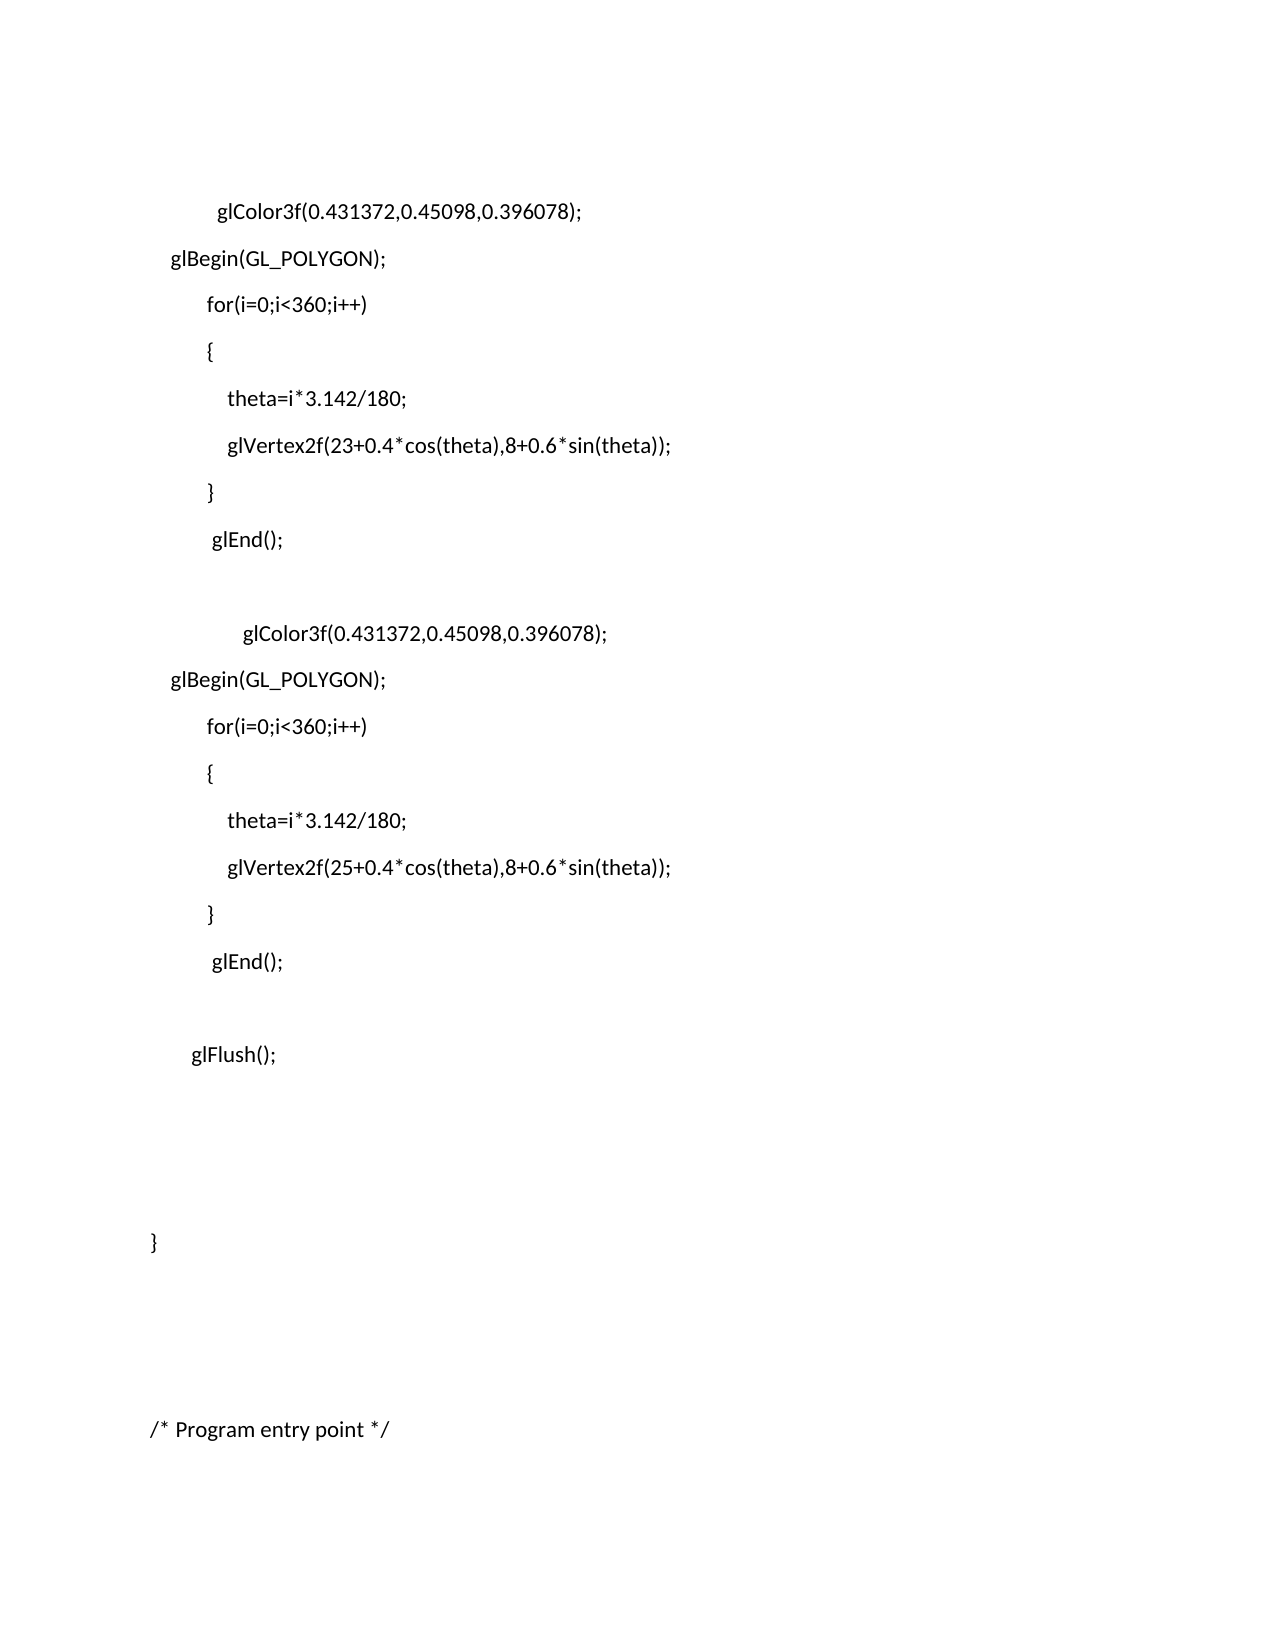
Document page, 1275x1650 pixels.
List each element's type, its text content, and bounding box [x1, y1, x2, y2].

text theta=i*3.142/180; [150, 384, 1125, 412]
text for(i=0;i<360;i++) [150, 291, 1125, 319]
text glBegin(GL_POLYGON); [150, 666, 1125, 694]
text glEnd(); [150, 947, 1125, 975]
text } [150, 1228, 1125, 1256]
text glVertex2f(25+0.4*cos(theta),8+0.6*sin(theta)); [150, 853, 1125, 881]
text glColor3f(0.431372,0.45098,0.396078); [150, 197, 1125, 225]
text /* Program entry point */ [150, 1416, 1125, 1444]
text glFlush(); [150, 1041, 1125, 1069]
text { [150, 759, 1125, 787]
text glColor3f(0.431372,0.45098,0.396078); [150, 619, 1125, 647]
text glVertex2f(23+0.4*cos(theta),8+0.6*sin(theta)); [150, 431, 1125, 459]
text glBegin(GL_POLYGON); [150, 244, 1125, 272]
text for(i=0;i<360;i++) [150, 712, 1125, 741]
text theta=i*3.142/180; [150, 806, 1125, 834]
text { [150, 337, 1125, 366]
text } [150, 478, 1125, 506]
text } [150, 900, 1125, 928]
text glEnd(); [150, 525, 1125, 553]
